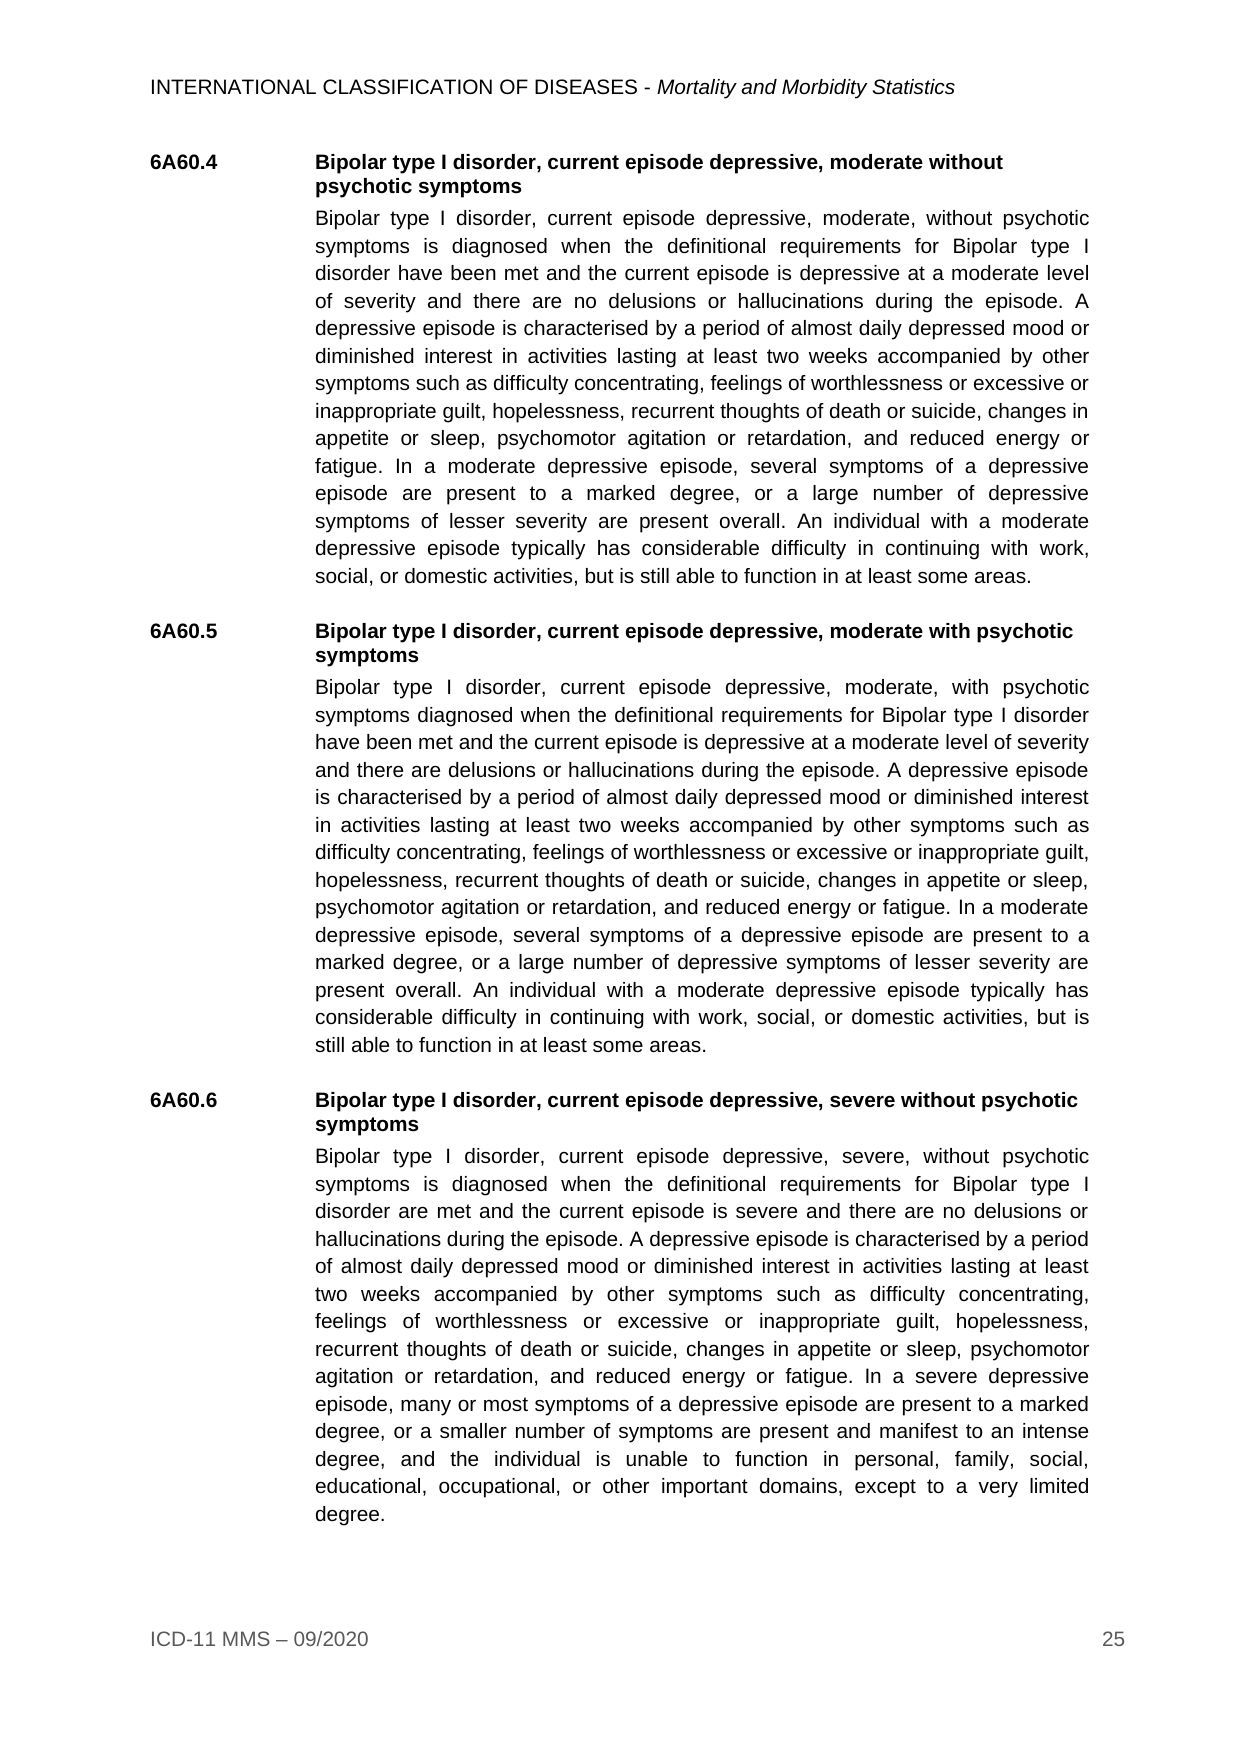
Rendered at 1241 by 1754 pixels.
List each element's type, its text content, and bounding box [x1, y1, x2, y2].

text Bipolar type I disorder, current episode depressive, moderate, with psychotic symptoms diagnosed when the definitional requirements for Bipolar type I disorder have been met and the current episode is depressive at a moderate level of severity and there are delusions or hallucinations during the episode. A depressive episode is characterised by a period of almost daily depressed mood or diminished interest in activities lasting at least two weeks accompanied by other symptoms such as difficulty concentrating, feelings of worthlessness or excessive or inappropriate guilt, hopelessness, recurrent thoughts of death or suicide, changes in appetite or sleep, psychomotor agitation or retardation, and reduced energy or fatigue. In a moderate depressive episode, several symptoms of a depressive episode are present to a marked degree, or a large number of depressive symptoms of lesser severity are present overall. An individual with a moderate depressive episode typically has considerable difficulty in continuing with work, social, or domestic activities, but is still able to function in at least some areas. [315, 675, 1090, 1057]
text Bipolar type I disorder, current episode depressive, moderate, without psychotic symptoms is diagnosed when the definitional requirements for Bipolar type I disorder have been met and the current episode is depressive at a moderate level of severity and there are no delusions or hallucinations during the episode. A depressive episode is characterised by a period of almost daily depressed mood or diminished interest in activities lasting at least two weeks accompanied by other symptoms such as difficulty concentrating, feelings of worthlessness or excessive or inappropriate guilt, hopelessness, recurrent thoughts of death or suicide, changes in appetite or sleep, psychomotor agitation or retardation, and reduced energy or fatigue. In a moderate depressive episode, several symptoms of a depressive episode are present to a marked degree, or a large number of depressive symptoms of lesser severity are present overall. An individual with a moderate depressive episode typically has considerable difficulty in continuing with work, social, or domestic activities, but is still able to function in at least some areas. [315, 206, 1090, 588]
title 6A60.5 Bipolar type I disorder, current episode depressive, moderate with psychotic symptoms [150, 619, 1090, 667]
title 6A60.6 Bipolar type I disorder, current episode depressive, severe without psychotic symptoms [150, 1088, 1090, 1136]
title 6A60.4 Bipolar type I disorder, current episode depressive, moderate without psychotic symptoms [150, 150, 1090, 198]
text Bipolar type I disorder, current episode depressive, severe, without psychotic symptoms is diagnosed when the definitional requirements for Bipolar type I disorder are met and the current episode is severe and there are no delusions or hallucinations during the episode. A depressive episode is characterised by a period of almost daily depressed mood or diminished interest in activities lasting at least two weeks accompanied by other symptoms such as difficulty concentrating, feelings of worthlessness or excessive or inappropriate guilt, hopelessness, recurrent thoughts of death or suicide, changes in appetite or sleep, psychomotor agitation or retardation, and reduced energy or fatigue. In a severe depressive episode, many or most symptoms of a depressive episode are present to a marked degree, or a smaller number of symptoms are present and manifest to an intense degree, and the individual is unable to function in personal, family, social, educational, occupational, or other important domains, except to a very limited degree. [315, 1144, 1090, 1526]
